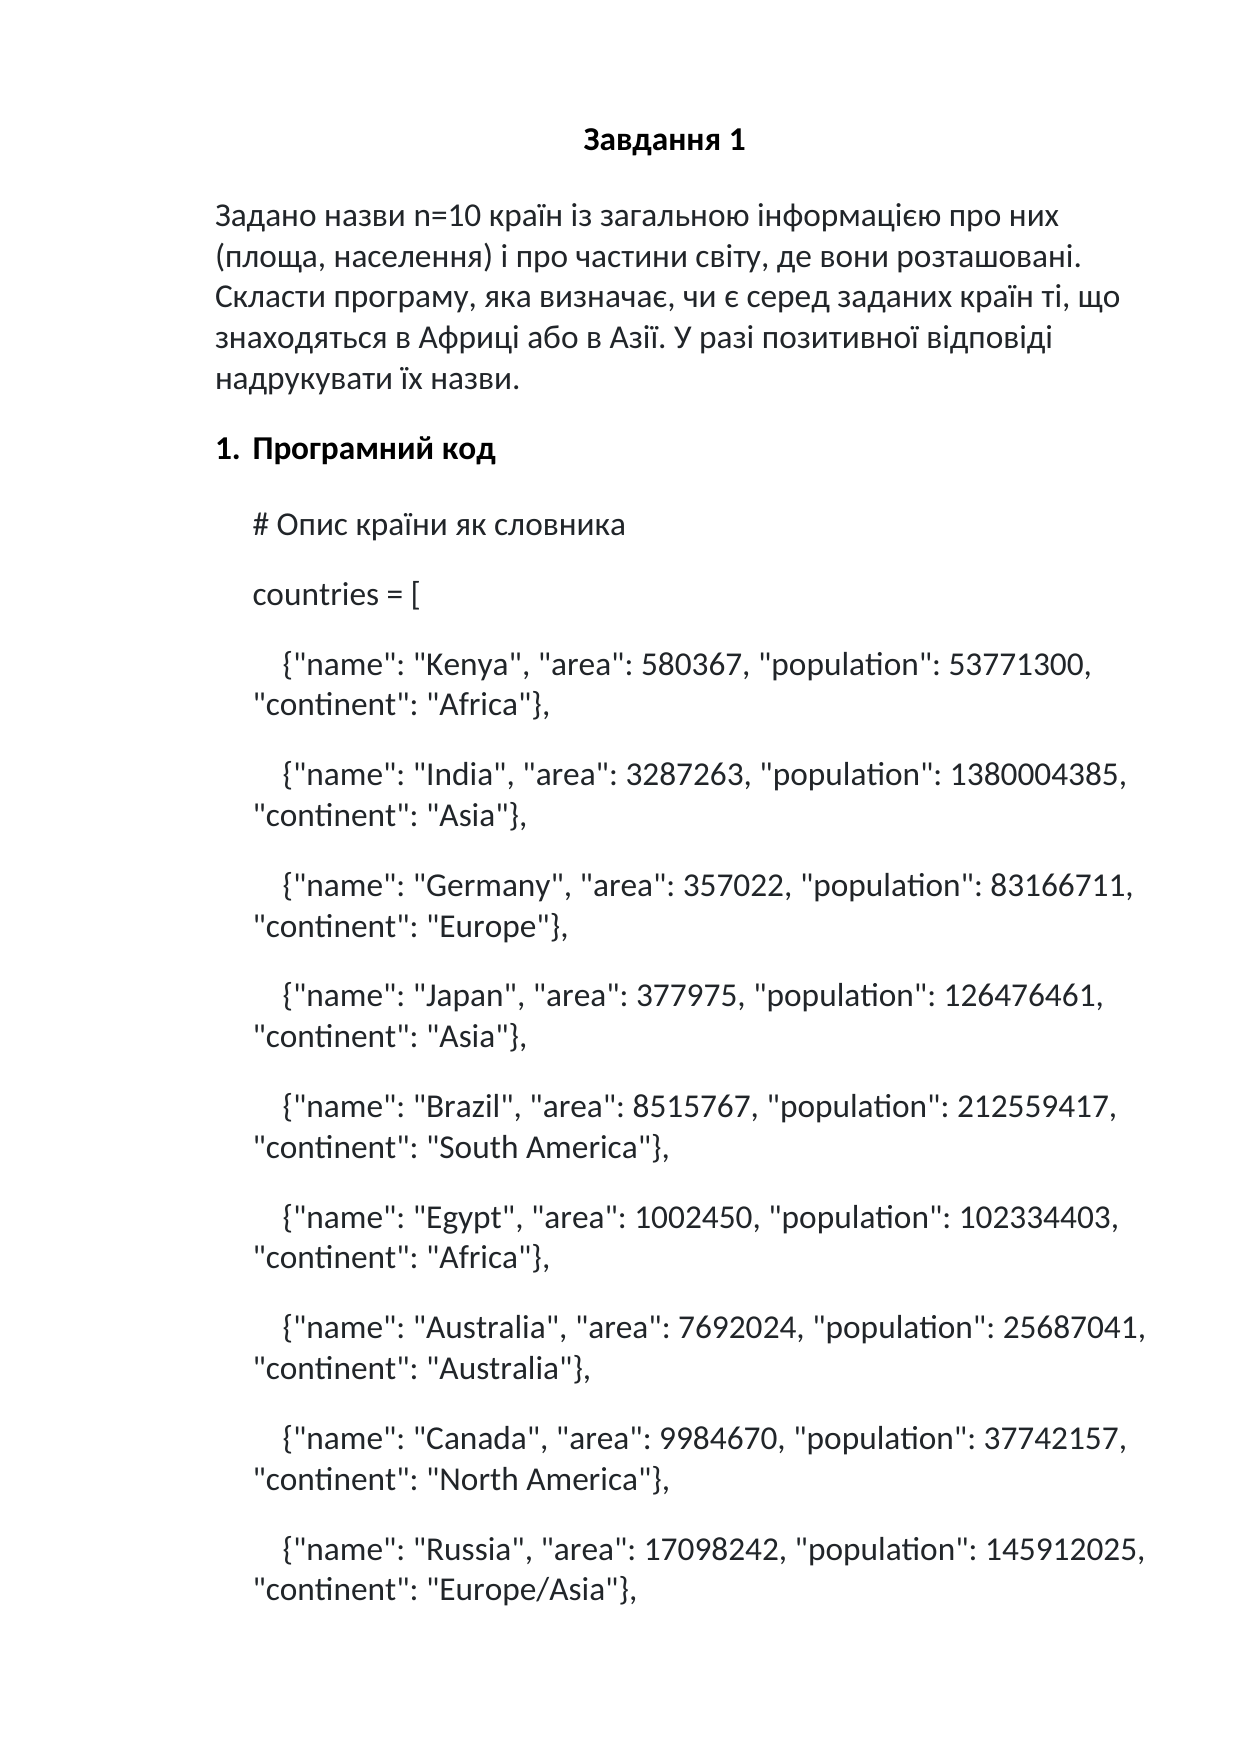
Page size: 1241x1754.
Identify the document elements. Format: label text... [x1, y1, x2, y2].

text {"name": "Kenya", "area": 580367, "population": 53771300, "continent": "Africa"}, [252, 643, 1152, 724]
text {"name": "India", "area": 3287263, "population": 1380004385, "continent": "Asia"}, [252, 753, 1152, 835]
text Завдання 1 [177, 118, 1152, 159]
text # Опис країни як словника [252, 503, 1152, 543]
text {"name": "Australia", "area": 7692024, "population": 25687041, "continent": "Australia"}, [252, 1306, 1152, 1388]
text {"name": "Russia", "area": 17098242, "population": 145912025, "continent": "Europe/Asia"}, [252, 1528, 1152, 1609]
text countries = [ [252, 573, 1152, 613]
text {"name": "Germany", "area": 357022, "population": 83166711, "continent": "Europe"}, [252, 864, 1152, 945]
text {"name": "Canada", "area": 9984670, "population": 37742157, "continent": "North America"}, [252, 1417, 1152, 1498]
text {"name": "Japan", "area": 377975, "population": 126476461, "continent": "Asia"}, [252, 974, 1152, 1056]
text {"name": "Brazil", "area": 8515767, "population": 212559417, "continent": "South America"}, [252, 1085, 1152, 1167]
text Задано назви n=10 країн із загальною інформацією про них (площа, населення) і про частини світу, де вони розташовані. Скласти програму, яка визначає, чи є серед заданих країн ті, що знаходяться в Африці або в Азії. У разі позитивної відповіді надрукувати їх назви. [215, 194, 1152, 398]
list Програмний код [215, 427, 1152, 468]
text {"name": "Egypt", "area": 1002450, "population": 102334403, "continent": "Africa"}, [252, 1196, 1152, 1277]
